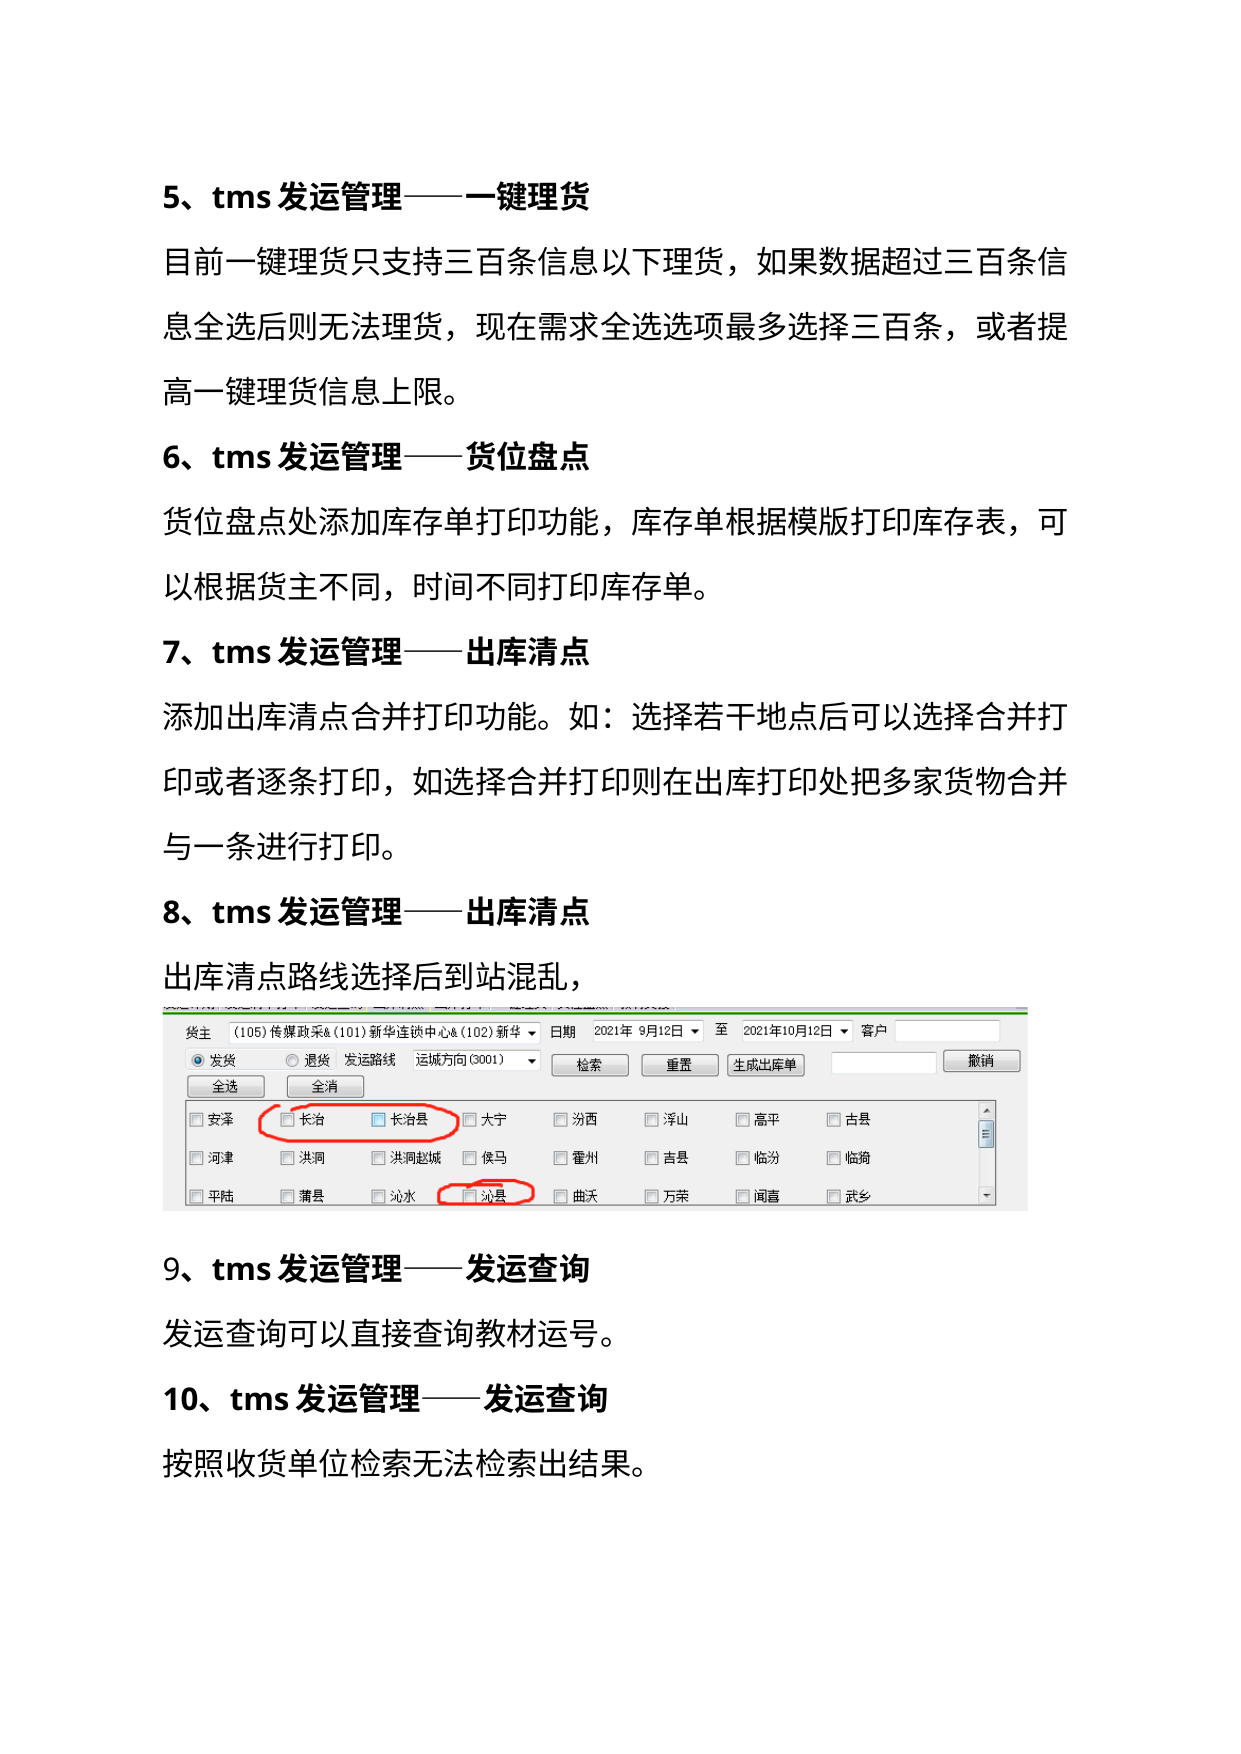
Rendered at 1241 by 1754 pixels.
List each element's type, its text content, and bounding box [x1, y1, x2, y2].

text 添加出库清点合并打印功能。如：选择若干地点后可以选择合并打印或者逐条打印，如选择合并打印则在出库打印处把多家货物合并与一条进行打印。 [162, 682, 1078, 877]
text 8、tms发运管理——出库清点 [162, 877, 1078, 942]
text 10、tms发运管理——发运查询 [162, 1364, 1078, 1429]
text 6、tms发运管理——货位盘点 [162, 422, 1078, 487]
text 5、tms发运管理——一键理货 [162, 162, 1078, 227]
text 发运查询可以直接查询教材运号。 [162, 1299, 1078, 1364]
text 7、tms发运管理——出库清点 [162, 617, 1078, 682]
text 目前一键理货只支持三百条信息以下理货，如果数据超过三百条信息全选后则无法理货，现在需求全选选项最多选择三百条，或者提高一键理货信息上限。 [162, 227, 1078, 422]
text 按照收货单位检索无法检索出结果。 [162, 1429, 1078, 1494]
text 9、tms发运管理——发运查询 [162, 1234, 1078, 1299]
picture [162, 1007, 1028, 1211]
text 货位盘点处添加库存单打印功能，库存单根据模版打印库存表，可以根据货主不同，时间不同打印库存单。 [162, 487, 1078, 617]
